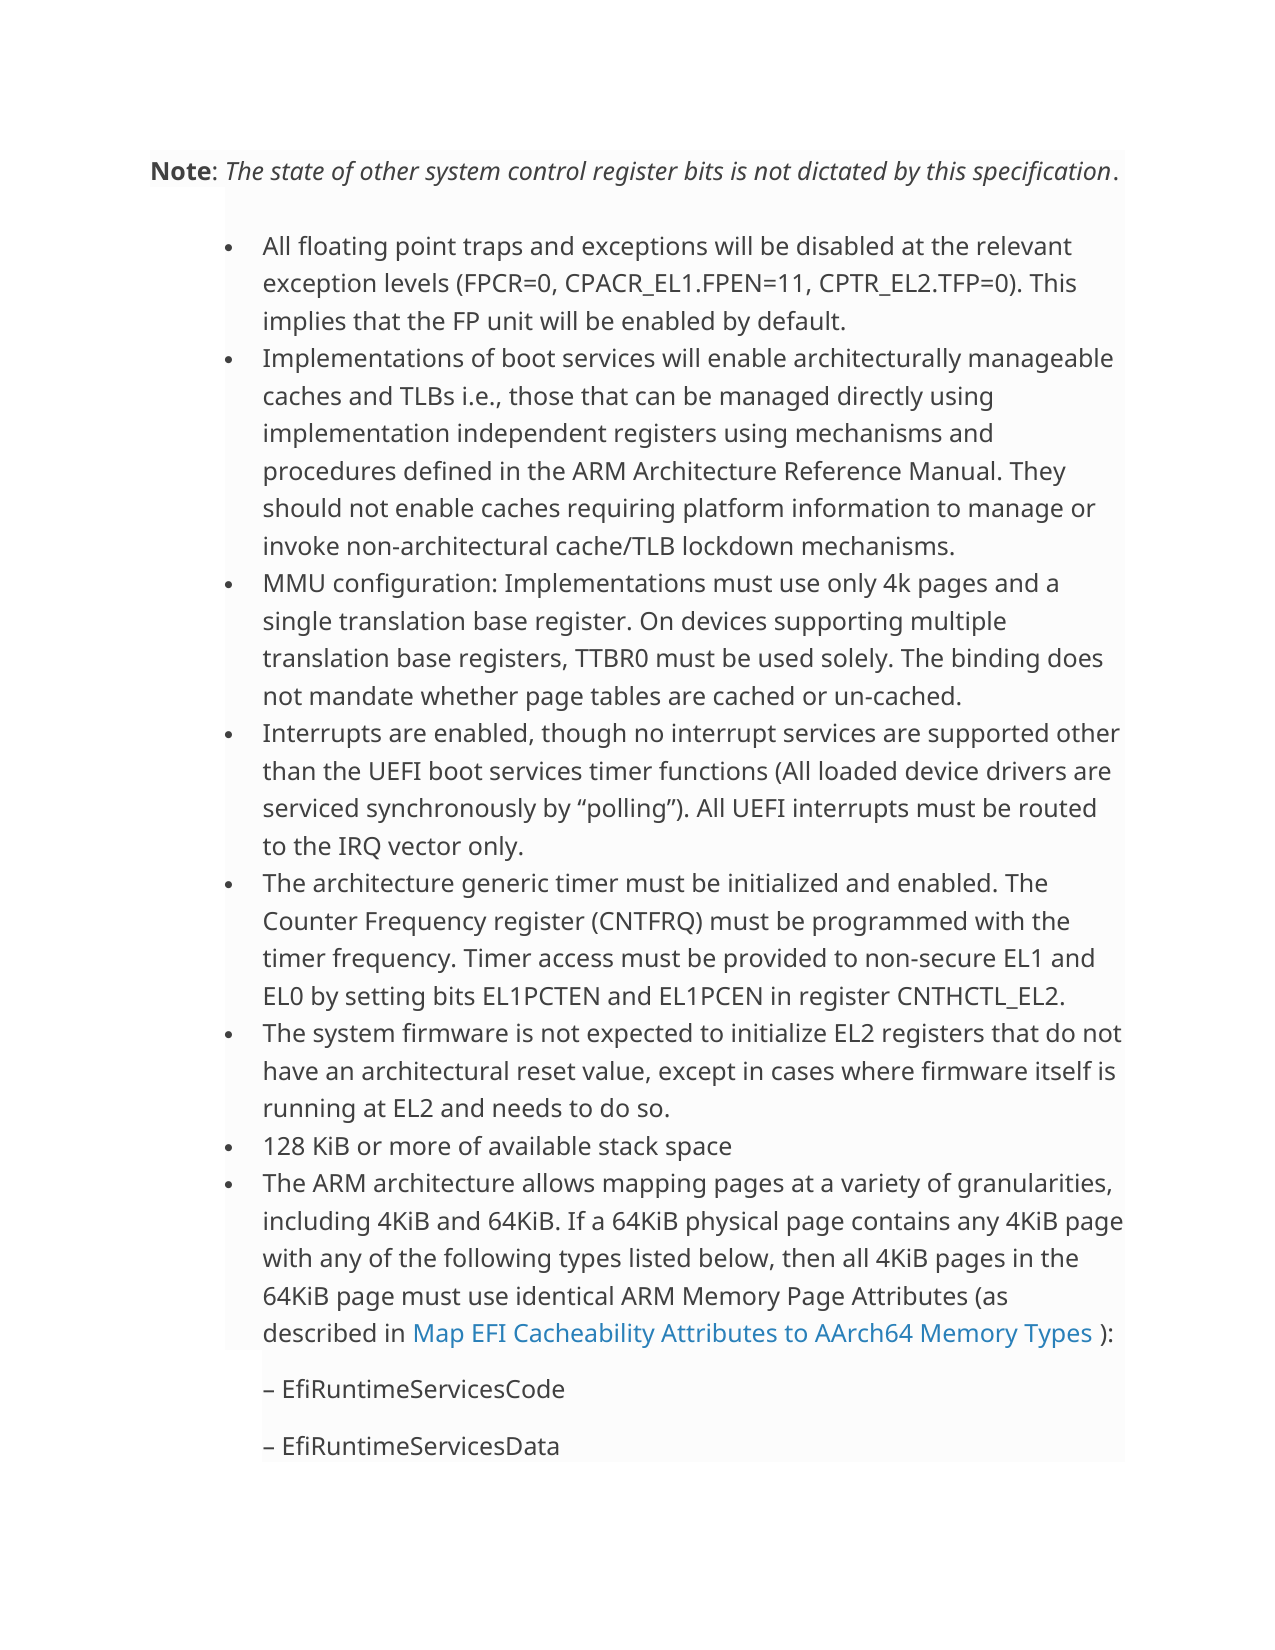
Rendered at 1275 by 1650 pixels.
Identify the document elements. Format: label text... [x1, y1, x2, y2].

text Note: The state of other system control register bits is not dictated by this specification. [150, 150, 1125, 187]
list 128 KiB or more of available stack space [225, 1125, 1125, 1162]
list Implementations of boot services will enable architecturally manageable caches and TLBs i.e., those that can be managed directly using implementation independent registers using mechanisms and procedures defined in the ARM Architecture Reference Manual. They should not enable caches requiring platform information to manage or invoke non-architectural cache/TLB lockdown mechanisms. [225, 337, 1125, 562]
list Interrupts are enabled, though no interrupt services are supported other than the UEFI boot services timer functions (All loaded device drivers are serviced synchronously by “polling”). All UEFI interrupts must be routed to the IRQ vector only. [225, 712, 1125, 862]
list All floating point traps and exceptions will be disabled at the relevant exception levels (FPCR=0, CPACR_EL1.FPEN=11, CPTR_EL2.TFP=0). This implies that the FP unit will be enabled by default. [225, 225, 1125, 337]
list MMU configuration: Implementations must use only 4k pages and a single translation base register. On devices supporting multiple translation base registers, TTBR0 must be used solely. The binding does not mandate whether page tables are cached or un-cached. [225, 562, 1125, 712]
list The ARM architecture allows mapping pages at a variety of granularities, including 4KiB and 64KiB. If a 64KiB physical page contains any 4KiB page with any of the following types listed below, then all 4KiB pages in the 64KiB page must use identical ARM Memory Page Attributes (as described in Map EFI Cacheability Attributes to AArch64 Memory Types ): [225, 1162, 1125, 1350]
text – EfiRuntimeServicesCode [262, 1369, 1125, 1406]
text – EfiRuntimeServicesData [262, 1425, 1125, 1462]
list The system firmware is not expected to initialize EL2 registers that do not have an architectural reset value, except in cases where firmware itself is running at EL2 and needs to do so. [225, 1012, 1125, 1125]
list The architecture generic timer must be initialized and enabled. The Counter Frequency register (CNTFRQ) must be programmed with the timer frequency. Timer access must be provided to non-secure EL1 and EL0 by setting bits EL1PCTEN and EL1PCEN in register CNTHCTL_EL2. [225, 862, 1125, 1012]
